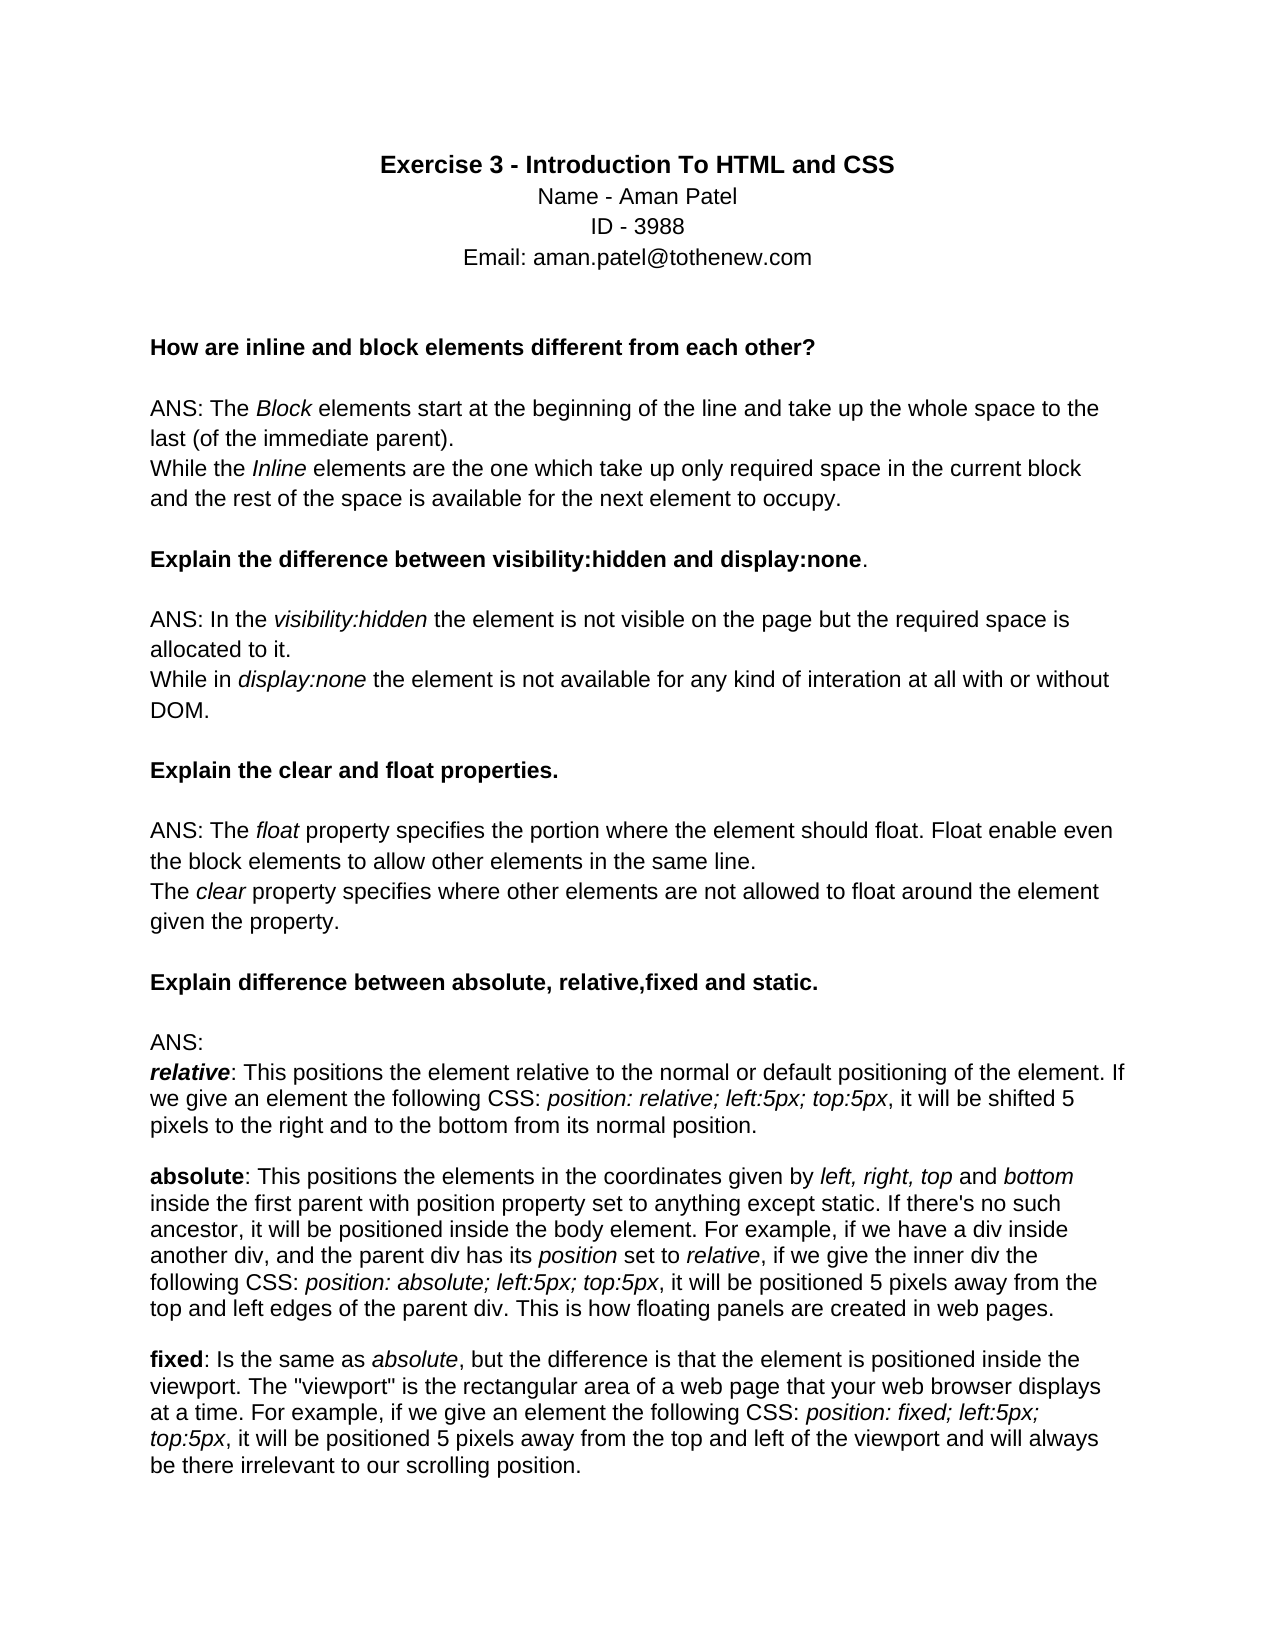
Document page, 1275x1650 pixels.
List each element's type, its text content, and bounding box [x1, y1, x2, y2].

text fixed: Is the same as absolute, but the difference is that the element is positioned inside the viewport. The "viewport" is the rectangular area of a web page that your web browser displays at a time. For example, if we give an element the following CSS: position: fixed; left:5px; top:5px, it will be positioned 5 pixels away from the top and left of the viewport and will always be there irrelevant to our scrolling position. [150, 1346, 1125, 1478]
text relative: This positions the element relative to the normal or default positioning of the element. If we give an element the following CSS: position: relative; left:5px; top:5px, it will be shifted 5 pixels to the right and to the bottom from its normal position. [150, 1059, 1125, 1138]
text Exercise 3 - Introduction To HTML and CSS [150, 150, 1125, 179]
text While in display:none the element is not available for any kind of interation at all with or without DOM. [150, 666, 1125, 723]
text ID - 3988 [150, 213, 1125, 239]
text Email: aman.patel@tothenew.com [150, 243, 1125, 270]
text absolute: This positions the elements in the coordinates given by left, right, top and bottom inside the first parent with position property set to anything except static. If there's no such ancestor, it will be positioned inside the body element. For example, if we have a div inside another div, and the parent div has its position set to relative, if we give the inner div the following CSS: position: absolute; left:5px; top:5px, it will be positioned 5 pixels away from the top and left edges of the parent div. This is how floating panels are created in web pages. [150, 1163, 1125, 1321]
text ANS: The float property specifies the portion where the element should float. Float enable even the block elements to allow other elements in the same line. [150, 817, 1125, 874]
text ANS: In the visibility:hidden the element is not visible on the page but the required space is allocated to it. [150, 606, 1125, 662]
text Explain the clear and float properties. [150, 757, 1125, 783]
text Name - Aman Patel [150, 183, 1125, 209]
text The clear property specifies where other elements are not allowed to float around the element given the property. [150, 878, 1125, 934]
text ANS: The Block elements start at the beginning of the line and take up the whole space to the last (of the immediate parent). [150, 394, 1125, 451]
text ANS: [150, 1029, 1125, 1055]
text While the Inline elements are the one which take up only required space in the current block and the rest of the space is available for the next element to occupy. [150, 455, 1125, 511]
text Explain the difference between visibility:hidden and display:none. [150, 546, 1125, 572]
text Explain difference between absolute, relative,fixed and static. [150, 968, 1125, 995]
text How are inline and block elements different from each other? [150, 334, 1125, 360]
